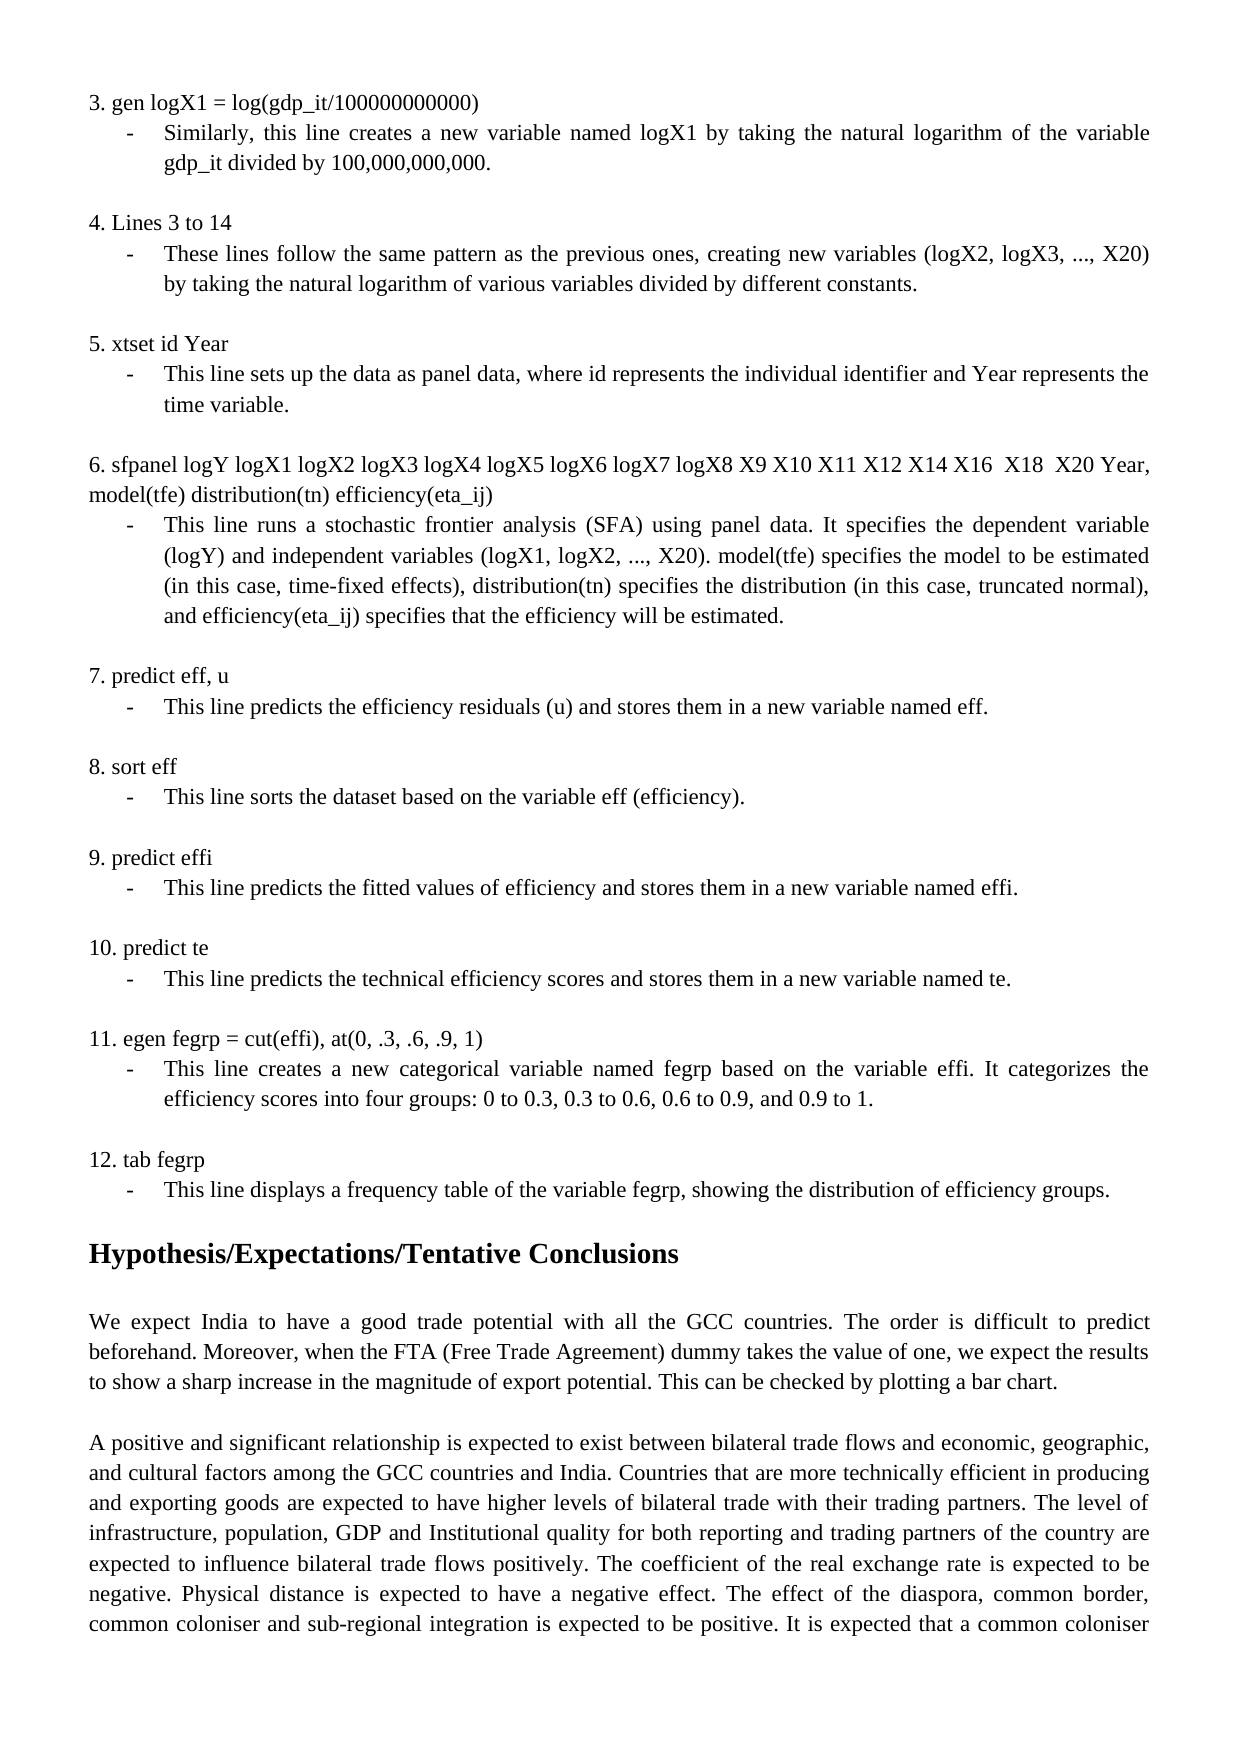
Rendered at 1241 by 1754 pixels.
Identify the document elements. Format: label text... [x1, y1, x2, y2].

text 9. predict effi [88, 844, 1152, 870]
text 5. xtset id Year [88, 330, 1152, 357]
text 8. sort eff [88, 753, 1152, 779]
list This line sets up the data as panel data, where id represents the individual identifier and Year represents the time variable. [126, 360, 1152, 417]
list This line sorts the dataset based on the variable eff (efficiency). [126, 783, 1152, 810]
list This line runs a stochastic frontier analysis (SFA) using panel data. It specifies the dependent variable (logY) and independent variables (logX1, logX2, ..., X20). model(tfe) specifies the model to be estimated (in this case, time-fixed effects), distribution(tn) specifies the distribution (in this case, truncated normal), and efficiency(eta_ij) specifies that the efficiency will be estimated. [126, 511, 1152, 628]
list These lines follow the same pattern as the previous ones, creating new variables (logX2, logX3, ..., X20) by taking the natural logarithm of various variables divided by different constants. [126, 239, 1152, 296]
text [88, 1429, 1152, 1636]
list This line predicts the fitted values of efficiency and stores them in a new variable named effi. [126, 874, 1152, 900]
text 10. predict te [88, 934, 1152, 961]
text 4. Lines 3 to 14 [88, 209, 1152, 236]
list This line predicts the technical efficiency scores and stores them in a new variable named te. [126, 964, 1152, 991]
text 7. predict eff, u [88, 662, 1152, 689]
text Hypothesis/Expectations/Tentative Conclusions [88, 1236, 1152, 1270]
text 11. egen fegrp = cut(effi), at(0, .3, .6, .9, 1) [88, 1025, 1152, 1051]
text 3. gen logX1 = log(gdp_it/100000000000) [88, 88, 1152, 115]
list This line predicts the efficiency residuals (u) and stores them in a new variable named eff. [126, 693, 1152, 719]
text 6. sfpanel logY logX1 logX2 logX3 logX4 logX5 logX6 logX7 logX8 X9 X10 X11 X12 X14 X16 X18 X20 Year, model(tfe) distribution(tn) efficiency(eta_ij) [88, 451, 1152, 508]
list Similarly, this line creates a new variable named logX1 by taking the natural logarithm of the variable gdp_it divided by 100,000,000,000. [126, 119, 1152, 175]
text We expect India to have a good trade potential with all the GCC countries. The order is difficult to predict beforehand. Moreover, when the FTA (Free Trade Agreement) dummy takes the value of one, we expect the results to show a sharp increase in the magnitude of export potential. This can be checked by plotting a bar chart. [88, 1308, 1152, 1395]
text 12. tab fegrp [88, 1146, 1152, 1172]
list This line displays a frequency table of the variable fegrp, showing the distribution of efficiency groups. [126, 1176, 1152, 1202]
list This line creates a new categorical variable named fegrp based on the variable effi. It categorizes the efficiency scores into four groups: 0 to 0.3, 0.3 to 0.6, 0.6 to 0.9, and 0.9 to 1. [126, 1055, 1152, 1112]
